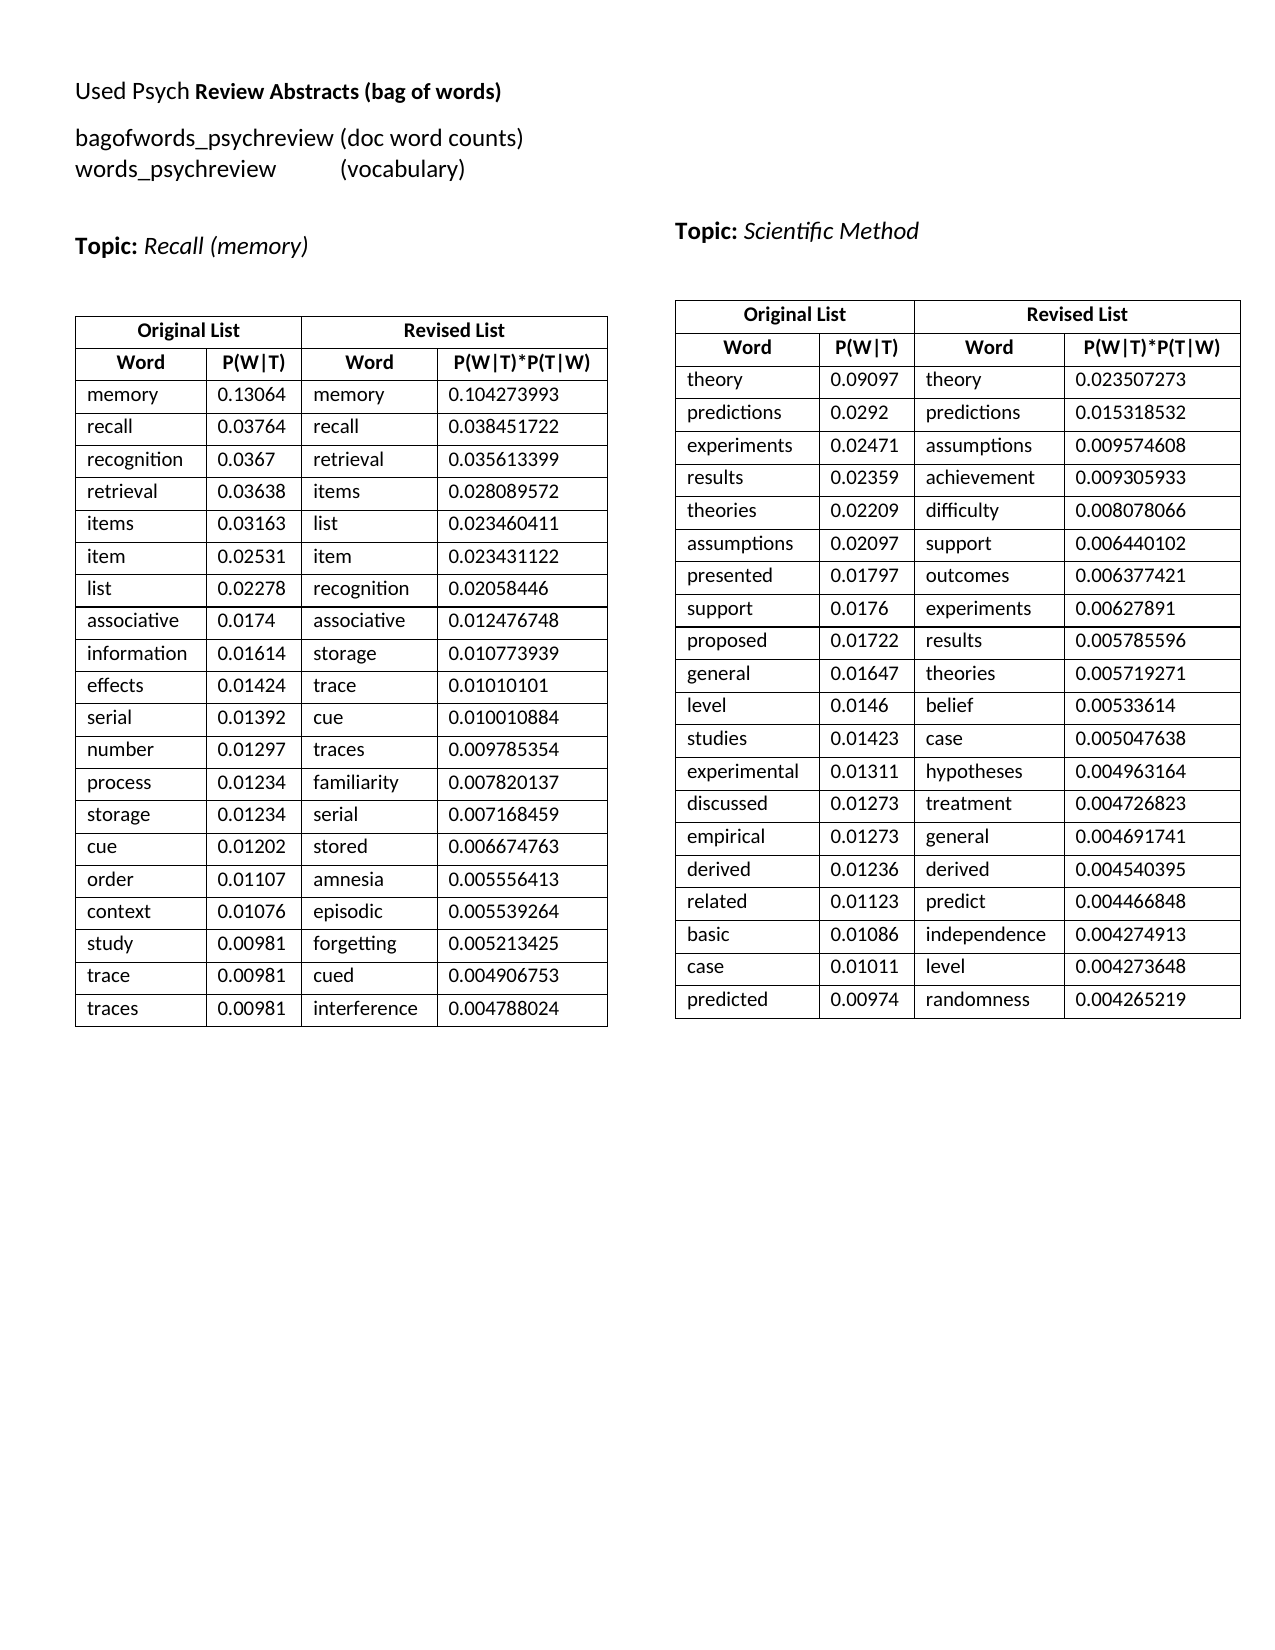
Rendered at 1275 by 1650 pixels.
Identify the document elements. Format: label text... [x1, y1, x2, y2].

table_cell 0.0292 [820, 399, 914, 431]
table_cell support [915, 530, 1064, 561]
table_cell 0.038451722 [438, 414, 607, 445]
table_cell hypotheses [915, 758, 1064, 789]
table_cell 0.02531 [207, 543, 301, 574]
table_cell memory [302, 381, 437, 413]
table_cell 0.0176 [820, 595, 914, 626]
table_cell treatment [915, 791, 1064, 822]
table_cell 0.01311 [820, 758, 914, 789]
table_cell Word [302, 349, 437, 380]
table_header Revised List [915, 301, 1240, 333]
table_cell 0.004265219 [1065, 986, 1240, 1018]
table_cell assumptions [915, 432, 1064, 463]
table_cell 0.01076 [207, 898, 301, 929]
table_cell retrieval [76, 478, 206, 509]
table_cell assumptions [676, 530, 819, 561]
table_cell 0.009574608 [1065, 432, 1240, 463]
table_cell general [915, 823, 1064, 855]
table_cell results [676, 465, 819, 496]
table_cell general [676, 660, 819, 692]
table_cell recognition [302, 575, 437, 606]
text words_psychreview (vocabulary) [75, 153, 600, 183]
table_cell 0.0174 [207, 608, 301, 639]
table_cell randomness [915, 986, 1064, 1018]
table_cell 0.007820137 [438, 769, 607, 800]
table_cell retrieval [302, 446, 437, 477]
table_cell support [676, 595, 819, 626]
text Used Psych Review Abstracts (bag of words) [75, 75, 600, 106]
table_cell order [76, 866, 206, 897]
table_cell experiments [676, 432, 819, 463]
table_cell items [302, 478, 437, 509]
table_cell associative [302, 608, 437, 639]
text Topic: Recall (memory) [75, 230, 600, 261]
table_cell information [76, 640, 206, 671]
table_cell 0.028089572 [438, 478, 607, 509]
table_cell experimental [676, 758, 819, 789]
table_cell experiments [915, 595, 1064, 626]
table_cell 0.01011 [820, 954, 914, 985]
table_cell 0.02278 [207, 575, 301, 606]
table_cell 0.02097 [820, 530, 914, 561]
table_cell 0.02058446 [438, 575, 607, 606]
table_cell case [915, 725, 1064, 757]
table_cell context [76, 898, 206, 929]
table_cell 0.012476748 [438, 608, 607, 639]
table_cell presented [676, 562, 819, 594]
table_cell level [676, 693, 819, 724]
table_cell serial [76, 704, 206, 736]
table_cell 0.004273648 [1065, 954, 1240, 985]
table_cell 0.004540395 [1065, 856, 1240, 887]
table_cell 0.00974 [820, 986, 914, 1018]
table_cell cue [302, 704, 437, 736]
table_cell 0.00981 [207, 930, 301, 962]
table_cell memory [76, 381, 206, 413]
table_cell 0.023460411 [438, 511, 607, 542]
table_cell 0.01614 [207, 640, 301, 671]
table_cell theory [915, 367, 1064, 398]
table_cell item [76, 543, 206, 574]
table_cell 0.00981 [207, 995, 301, 1026]
table_cell 0.004466848 [1065, 888, 1240, 920]
table_cell 0.005213425 [438, 930, 607, 962]
table_cell achievement [915, 465, 1064, 496]
table_cell 0.004691741 [1065, 823, 1240, 855]
table_cell recall [76, 414, 206, 445]
table_cell trace [302, 672, 437, 703]
table_cell derived [915, 856, 1064, 887]
table_cell level [915, 954, 1064, 985]
table_cell Word [676, 334, 819, 366]
table_cell belief [915, 693, 1064, 724]
table_cell process [76, 769, 206, 800]
table_cell storage [302, 640, 437, 671]
table_cell 0.01010101 [438, 672, 607, 703]
table_cell number [76, 737, 206, 768]
table_cell item [302, 543, 437, 574]
table_cell theories [676, 497, 819, 529]
table_cell familiarity [302, 769, 437, 800]
table_cell P(W|T)*P(T|W) [438, 349, 607, 380]
table_cell 0.03764 [207, 414, 301, 445]
table_cell related [676, 888, 819, 920]
table_cell 0.01273 [820, 791, 914, 822]
table_cell 0.01236 [820, 856, 914, 887]
table_cell theory [676, 367, 819, 398]
table_cell 0.01647 [820, 660, 914, 692]
table_header Revised List [302, 317, 607, 348]
table_cell study [76, 930, 206, 962]
table_cell 0.00533614 [1065, 693, 1240, 724]
table_cell trace [76, 963, 206, 994]
table_cell 0.01297 [207, 737, 301, 768]
table_cell empirical [676, 823, 819, 855]
table_cell cued [302, 963, 437, 994]
table_cell storage [76, 801, 206, 832]
table_cell proposed [676, 628, 819, 659]
table_cell 0.007168459 [438, 801, 607, 832]
table_cell 0.01086 [820, 921, 914, 952]
table_cell list [302, 511, 437, 542]
table_cell 0.01234 [207, 801, 301, 832]
table_cell basic [676, 921, 819, 952]
table_cell forgetting [302, 930, 437, 962]
table_cell 0.02471 [820, 432, 914, 463]
table_cell results [915, 628, 1064, 659]
table_cell P(W|T)*P(T|W) [1065, 334, 1240, 366]
text Topic: Scientific Method [675, 215, 1200, 246]
table_cell predictions [676, 399, 819, 431]
table_cell 0.009785354 [438, 737, 607, 768]
table_cell theories [915, 660, 1064, 692]
table_cell 0.005785596 [1065, 628, 1240, 659]
table_cell derived [676, 856, 819, 887]
table_cell 0.00981 [207, 963, 301, 994]
table_cell predictions [915, 399, 1064, 431]
table_cell 0.00627891 [1065, 595, 1240, 626]
table_cell Word [915, 334, 1064, 366]
table_cell 0.004274913 [1065, 921, 1240, 952]
table_cell effects [76, 672, 206, 703]
table_cell recognition [76, 446, 206, 477]
table_cell 0.023507273 [1065, 367, 1240, 398]
table_cell 0.03638 [207, 478, 301, 509]
table_cell 0.005719271 [1065, 660, 1240, 692]
table_cell 0.004726823 [1065, 791, 1240, 822]
table_cell 0.010773939 [438, 640, 607, 671]
table_cell 0.01797 [820, 562, 914, 594]
table_cell traces [302, 737, 437, 768]
table_cell 0.008078066 [1065, 497, 1240, 529]
table_cell interference [302, 995, 437, 1026]
table_cell 0.01423 [820, 725, 914, 757]
table_cell 0.006377421 [1065, 562, 1240, 594]
table_header Original List [676, 301, 914, 333]
table_cell traces [76, 995, 206, 1026]
table_cell 0.01392 [207, 704, 301, 736]
table_cell 0.01273 [820, 823, 914, 855]
table_cell P(W|T) [207, 349, 301, 380]
table_cell discussed [676, 791, 819, 822]
table_cell 0.004906753 [438, 963, 607, 994]
table_cell 0.02359 [820, 465, 914, 496]
table_cell 0.010010884 [438, 704, 607, 736]
table_cell recall [302, 414, 437, 445]
table_cell 0.015318532 [1065, 399, 1240, 431]
table_cell outcomes [915, 562, 1064, 594]
table_cell difficulty [915, 497, 1064, 529]
table_cell 0.01424 [207, 672, 301, 703]
table_cell 0.006674763 [438, 834, 607, 865]
table_cell 0.006440102 [1065, 530, 1240, 561]
table_cell 0.03163 [207, 511, 301, 542]
table_cell associative [76, 608, 206, 639]
table_cell Word [76, 349, 206, 380]
table_cell independence [915, 921, 1064, 952]
table_cell P(W|T) [820, 334, 914, 366]
table_cell 0.0367 [207, 446, 301, 477]
table_cell 0.01123 [820, 888, 914, 920]
table_cell 0.005539264 [438, 898, 607, 929]
table_cell studies [676, 725, 819, 757]
table_cell 0.023431122 [438, 543, 607, 574]
table_cell 0.035613399 [438, 446, 607, 477]
table_cell case [676, 954, 819, 985]
table_cell cue [76, 834, 206, 865]
table_cell 0.01722 [820, 628, 914, 659]
table_cell 0.02209 [820, 497, 914, 529]
table_cell serial [302, 801, 437, 832]
table_cell 0.13064 [207, 381, 301, 413]
table_cell 0.104273993 [438, 381, 607, 413]
table_cell 0.004788024 [438, 995, 607, 1026]
table_cell predict [915, 888, 1064, 920]
table_header Original List [76, 317, 301, 348]
table_cell 0.009305933 [1065, 465, 1240, 496]
table_cell items [76, 511, 206, 542]
table_cell predicted [676, 986, 819, 1018]
table_cell amnesia [302, 866, 437, 897]
table_cell 0.01234 [207, 769, 301, 800]
table_cell stored [302, 834, 437, 865]
table_cell 0.005556413 [438, 866, 607, 897]
table_cell 0.09097 [820, 367, 914, 398]
table_cell 0.01107 [207, 866, 301, 897]
table_cell 0.0146 [820, 693, 914, 724]
table_cell 0.01202 [207, 834, 301, 865]
text bagofwords_psychreview (doc word counts) [75, 122, 600, 153]
table_cell 0.005047638 [1065, 725, 1240, 757]
table_cell 0.004963164 [1065, 758, 1240, 789]
table_cell episodic [302, 898, 437, 929]
table_cell list [76, 575, 206, 606]
